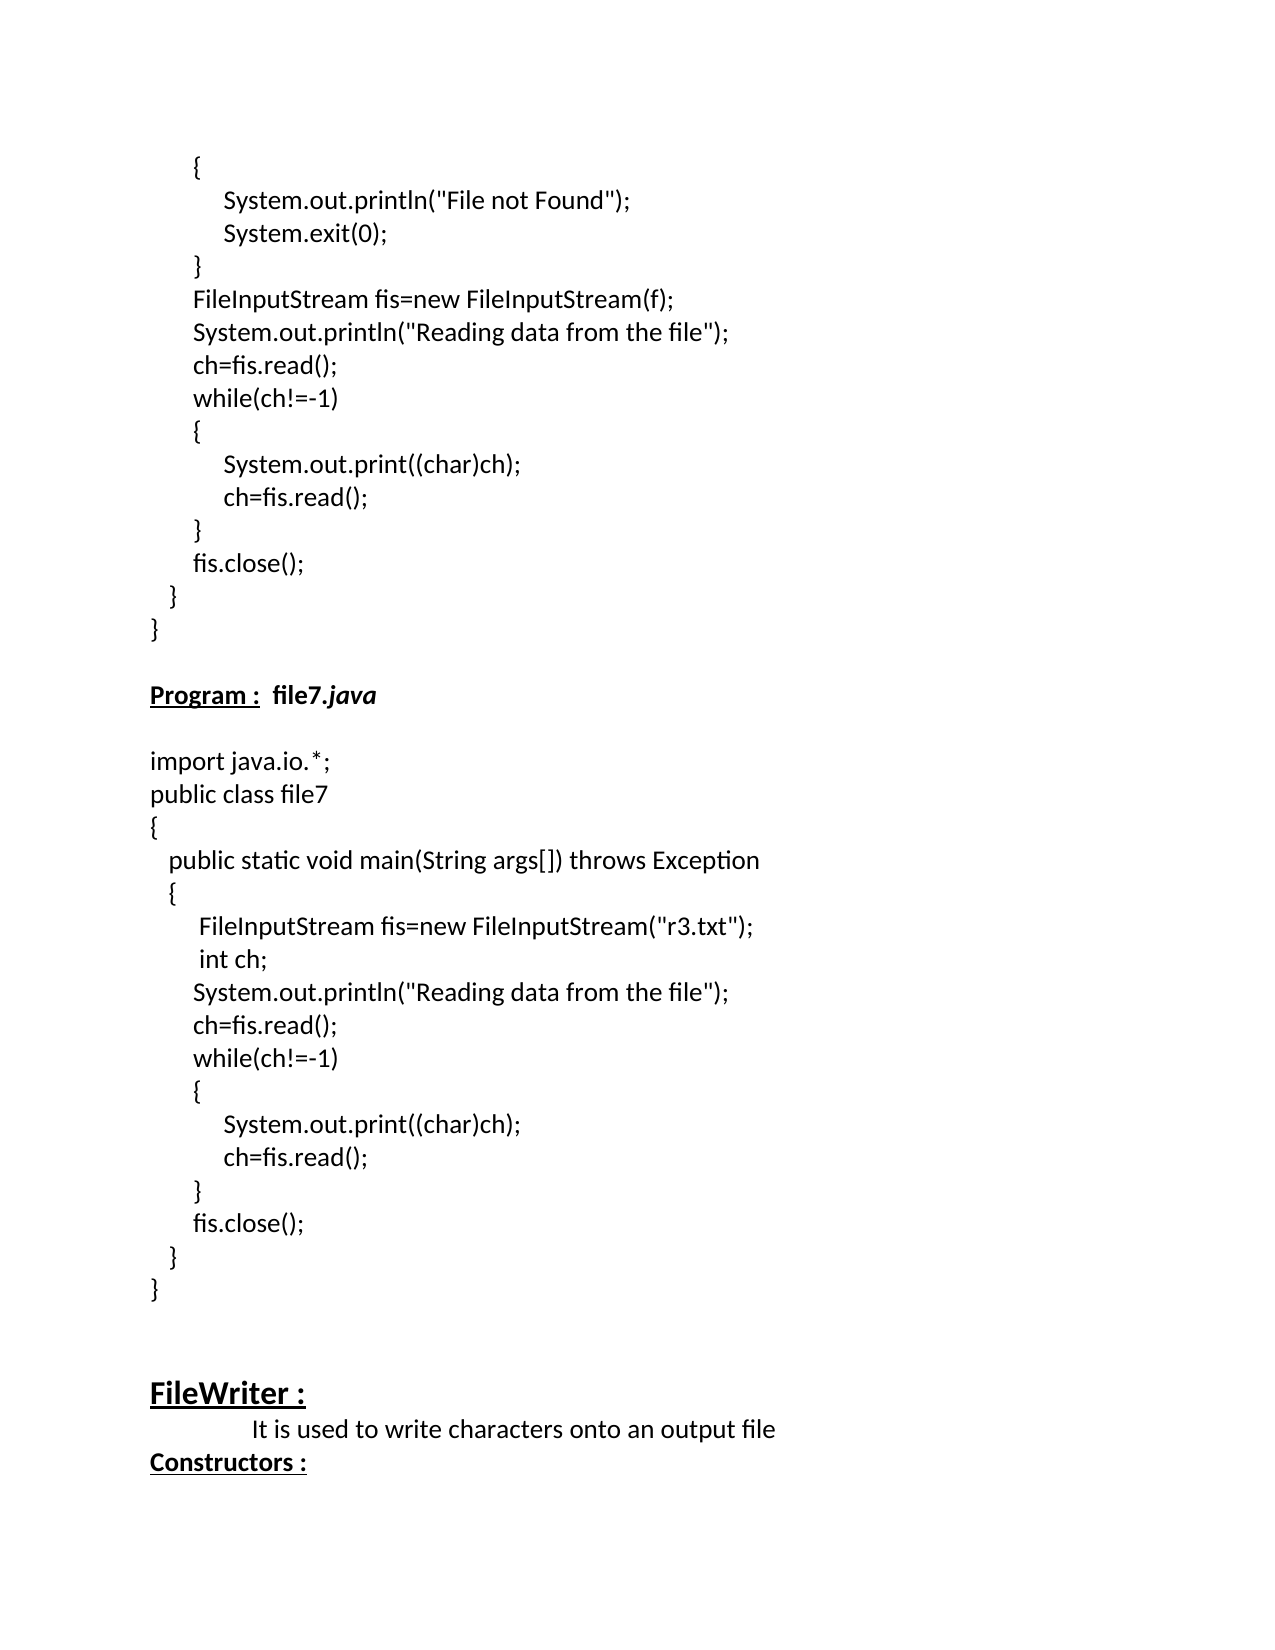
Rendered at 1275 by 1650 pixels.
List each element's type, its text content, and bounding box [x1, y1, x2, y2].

text } [150, 1174, 1125, 1207]
text while(ch!=-1) [150, 1042, 1125, 1074]
text System.out.print((char)ch); [150, 1108, 1125, 1141]
text System.out.println("File not Found"); [150, 183, 1125, 216]
text System.out.println("Reading data from the file"); [150, 976, 1125, 1008]
text System.out.println("Reading data from the file"); [150, 315, 1125, 348]
text int ch; [150, 942, 1125, 976]
text ch=fis.read(); [150, 348, 1125, 381]
text } [150, 249, 1125, 282]
text { [150, 1074, 1125, 1108]
text Constructors : [150, 1446, 1125, 1478]
text } [150, 1273, 1125, 1306]
text FileInputStream fis=new FileInputStream("r3.txt"); [150, 909, 1125, 942]
text public class file7 [150, 777, 1125, 810]
text It is used to write characters onto an output file [150, 1412, 1125, 1446]
text System.out.print((char)ch); [150, 447, 1125, 480]
text } [150, 612, 1125, 645]
text fis.close(); [150, 1207, 1125, 1240]
text { [150, 150, 1125, 183]
text FileInputStream fis=new FileInputStream(f); [150, 282, 1125, 315]
text import java.io.*; [150, 744, 1125, 777]
text FileWriter : [150, 1372, 1125, 1412]
text fis.close(); [150, 546, 1125, 579]
text { [150, 876, 1125, 909]
text { [150, 810, 1125, 843]
text } [150, 1240, 1125, 1273]
text ch=fis.read(); [150, 1141, 1125, 1174]
text { [150, 414, 1125, 447]
text System.exit(0); [150, 216, 1125, 249]
text ch=fis.read(); [150, 1008, 1125, 1042]
text Program : file7.java [150, 678, 1125, 711]
text } [150, 513, 1125, 546]
text ch=fis.read(); [150, 480, 1125, 513]
text } [150, 579, 1125, 612]
text public static void main(String args[]) throws Exception [150, 843, 1125, 876]
text while(ch!=-1) [150, 381, 1125, 414]
